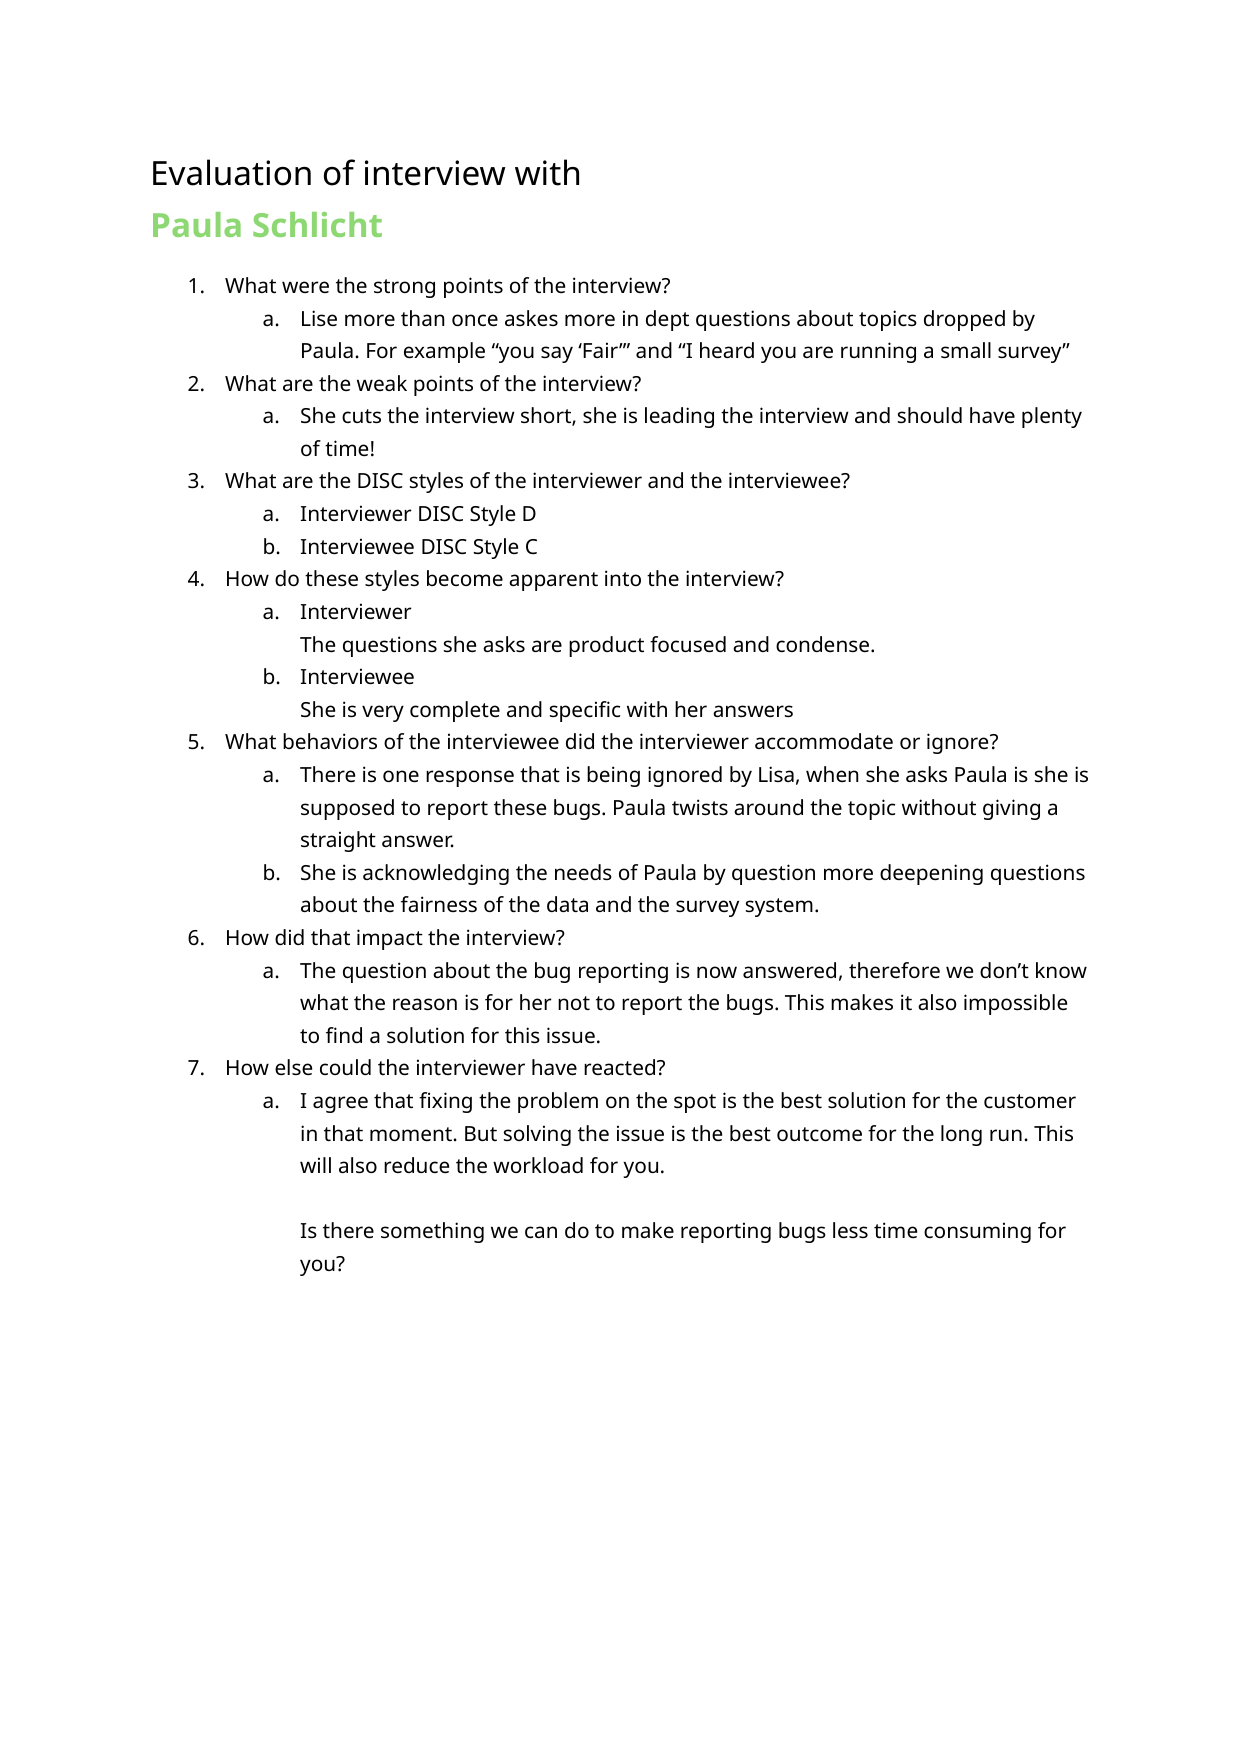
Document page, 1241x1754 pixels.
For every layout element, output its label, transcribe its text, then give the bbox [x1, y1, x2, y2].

list She cuts the interview short, she is leading the interview and should have plenty of time! [262, 401, 1090, 462]
text Evaluation of interview with Paula Schlicht [150, 150, 1090, 248]
list Interviewee She is very complete and specific with her answers [262, 662, 1090, 723]
list What are the weak points of the interview? [187, 369, 1090, 397]
list The question about the bug reporting is now answered, therefore we don’t know what the reason is for her not to report the bugs. This makes it also impossible to find a solution for this issue. [262, 956, 1090, 1049]
list Interviewer The questions she asks are product focused and condense. [262, 597, 1090, 658]
list There is one response that is being ignored by Lisa, when she asks Paula is she is supposed to report these bugs. Paula twists around the topic without giving a straight answer. [262, 760, 1090, 854]
list Interviewer DISC Style D [262, 499, 1090, 528]
list She is acknowledging the needs of Paula by question more deepening questions about the fairness of the data and the survey system. [262, 858, 1090, 919]
list How do these styles become apparent into the interview? [187, 564, 1090, 593]
list What are the DISC styles of the interviewer and the interviewee? [187, 467, 1090, 495]
list I agree that fixing the problem on the spot is the best solution for the customer in that moment. But solving the issue is the best outcome for the long run. This will also reduce the workload for you. Is there something we can do to make reporting bugs less time consuming for you? [262, 1086, 1090, 1278]
list Lise more than once askes more in dept questions about topics dropped by Paula. For example “you say ‘Fair’” and “I heard you are running a small survey” [262, 304, 1090, 365]
list How else could the interviewer have reacted? [187, 1053, 1090, 1082]
list What behaviors of the interviewee did the interviewer accommodate or ignore? [187, 727, 1090, 756]
list What were the strong points of the interview? [187, 271, 1090, 299]
list Interviewee DISC Style C [262, 532, 1090, 560]
list How did that impact the interview? [187, 923, 1090, 952]
